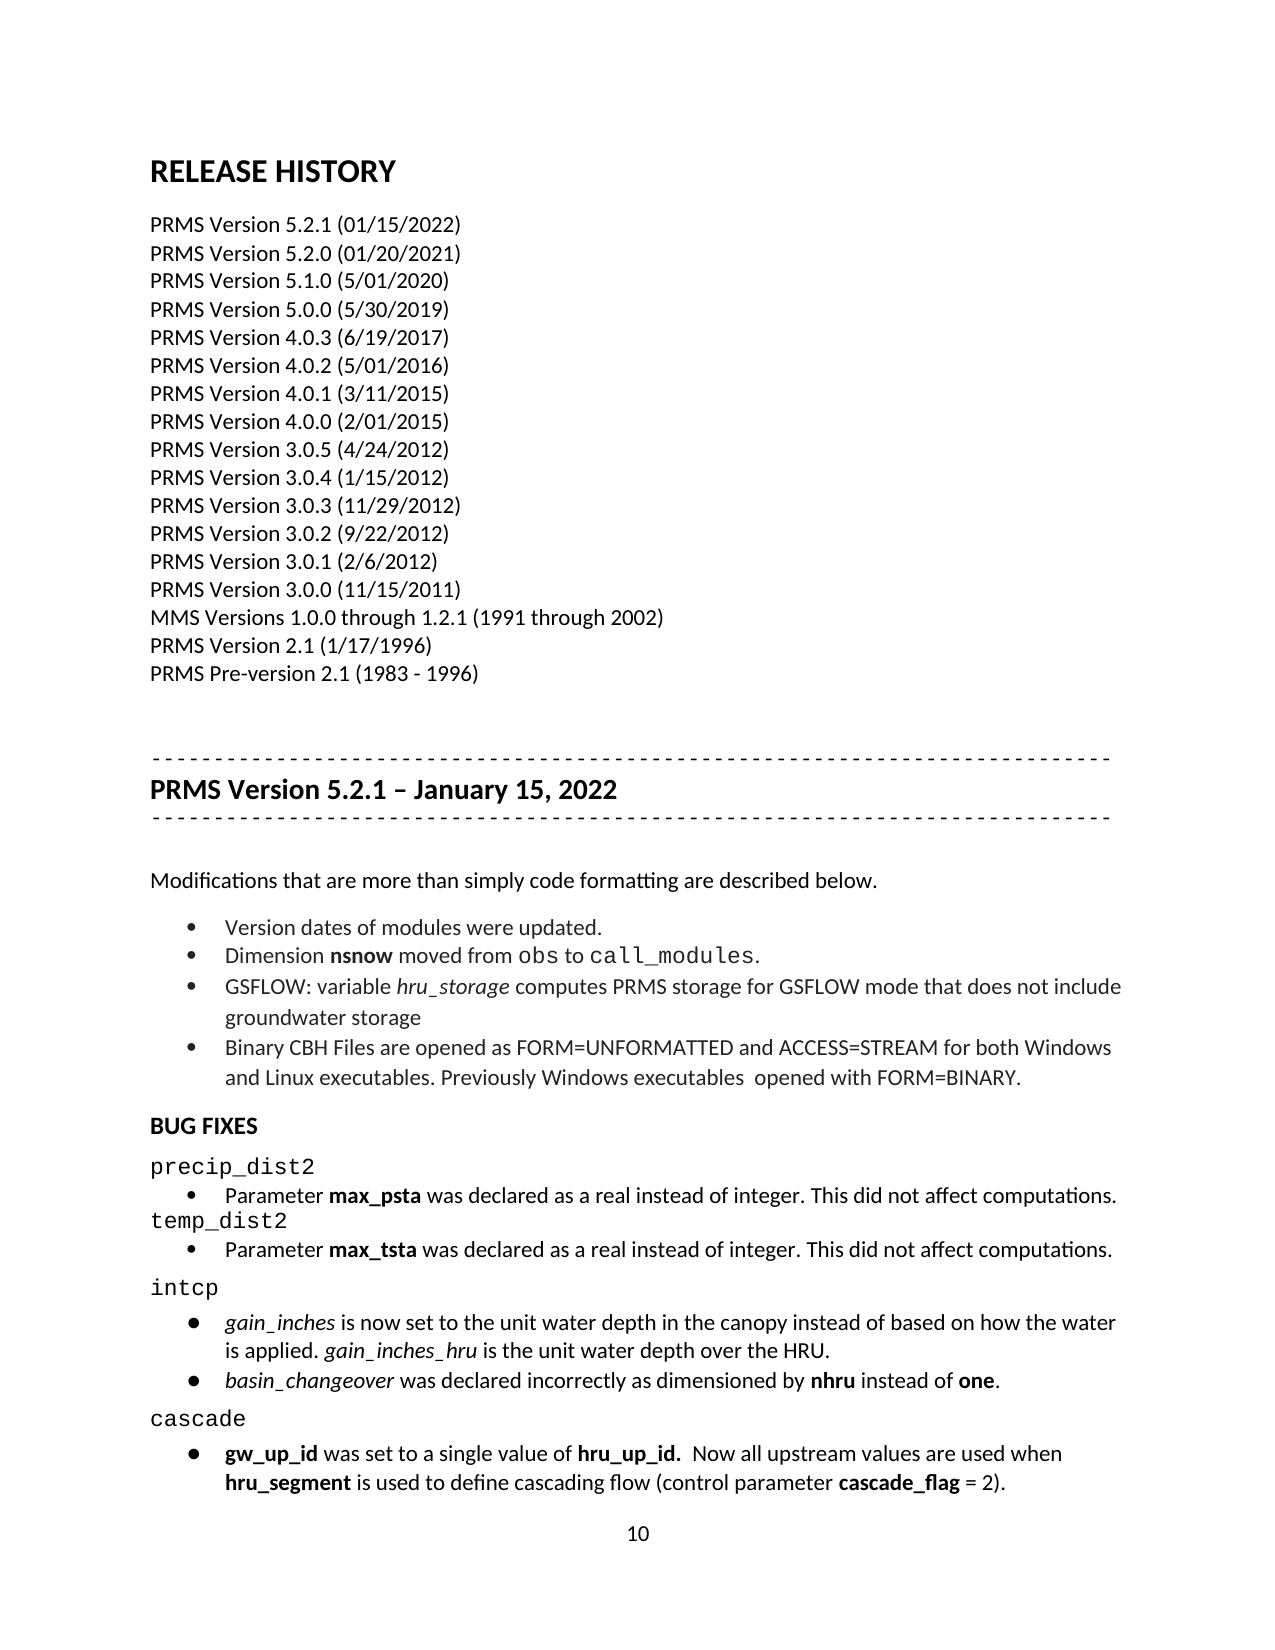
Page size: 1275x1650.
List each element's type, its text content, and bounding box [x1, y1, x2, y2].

list Parameter max_tsta was declared as a real instead of integer. This did not affect computations. [187, 1236, 1125, 1264]
text PRMS Version 5.2.1 (01/15/2022) [150, 211, 1125, 239]
list gain_inches is now set to the unit water depth in the canopy instead of based on how the water is applied. gain_inches_hru is the unit water depth over the HRU. [187, 1306, 1125, 1364]
text PRMS Version 4.0.0 (2/01/2015) [150, 407, 1125, 435]
text PRMS Version 3.0.5 (4/24/2012) [150, 435, 1125, 463]
text PRMS Version 5.1.0 (5/01/2020) [150, 267, 1125, 295]
text PRMS Version 3.0.0 (11/15/2011) [150, 575, 1125, 603]
text cascade [150, 1407, 1125, 1433]
text intcp [150, 1276, 1125, 1302]
list basin_changeover was declared incorrectly as dimensioned by nhru instead of one. [187, 1364, 1125, 1395]
text temp_dist2 [150, 1210, 1125, 1236]
list GSFLOW: variable hru_storage computes PRMS storage for GSFLOW mode that does not include groundwater storage [187, 972, 1125, 1031]
text PRMS Version 4.0.2 (5/01/2016) [150, 351, 1125, 379]
list Version dates of modules were updated. [187, 913, 1125, 941]
list Dimension nsnow moved from obs to call_modules. [187, 941, 1125, 970]
text BUG FIXES [150, 1110, 1125, 1141]
text PRMS Version 3.0.3 (11/29/2012) [150, 491, 1125, 519]
text PRMS Version 2.1 (1/17/1996) [150, 631, 1125, 659]
text precip_dist2 [150, 1156, 1125, 1182]
text PRMS Version 3.0.4 (1/15/2012) [150, 463, 1125, 491]
text -----------------------------------------------------------------------------PRMS Version 5.2.1 – January 15, 2022 [150, 748, 1125, 807]
text PRMS Pre-version 2.1 (1983 - 1996) [150, 659, 1125, 687]
list Parameter max_psta was declared as a real instead of integer. This did not affect computations. [187, 1182, 1125, 1210]
text RELEASE HISTORY [150, 150, 1125, 191]
text Modifications that are more than simply code formatting are described below. [150, 866, 1125, 894]
list gw_up_id was set to a single value of hru_up_id. Now all upstream values are used when hru_segment is used to define cascading flow (control parameter cascade_flag = 2). [187, 1437, 1125, 1496]
text PRMS Version 4.0.3 (6/19/2017) [150, 323, 1125, 351]
text PRMS Version 3.0.1 (2/6/2012) [150, 547, 1125, 575]
list Binary CBH Files are opened as FORM=UNFORMATTED and ACCESS=STREAM for both Windows and Linux executables. Previously Windows executables opened with FORM=BINARY. [187, 1033, 1125, 1091]
text MMS Versions 1.0.0 through 1.2.1 (1991 through 2002) [150, 603, 1125, 631]
text PRMS Version 5.2.0 (01/20/2021) [150, 239, 1125, 267]
text PRMS Version 3.0.2 (9/22/2012) [150, 519, 1125, 547]
text ----------------------------------------------------------------------------- [150, 807, 1125, 831]
text PRMS Version 4.0.1 (3/11/2015) [150, 379, 1125, 407]
text PRMS Version 5.0.0 (5/30/2019) [150, 295, 1125, 323]
